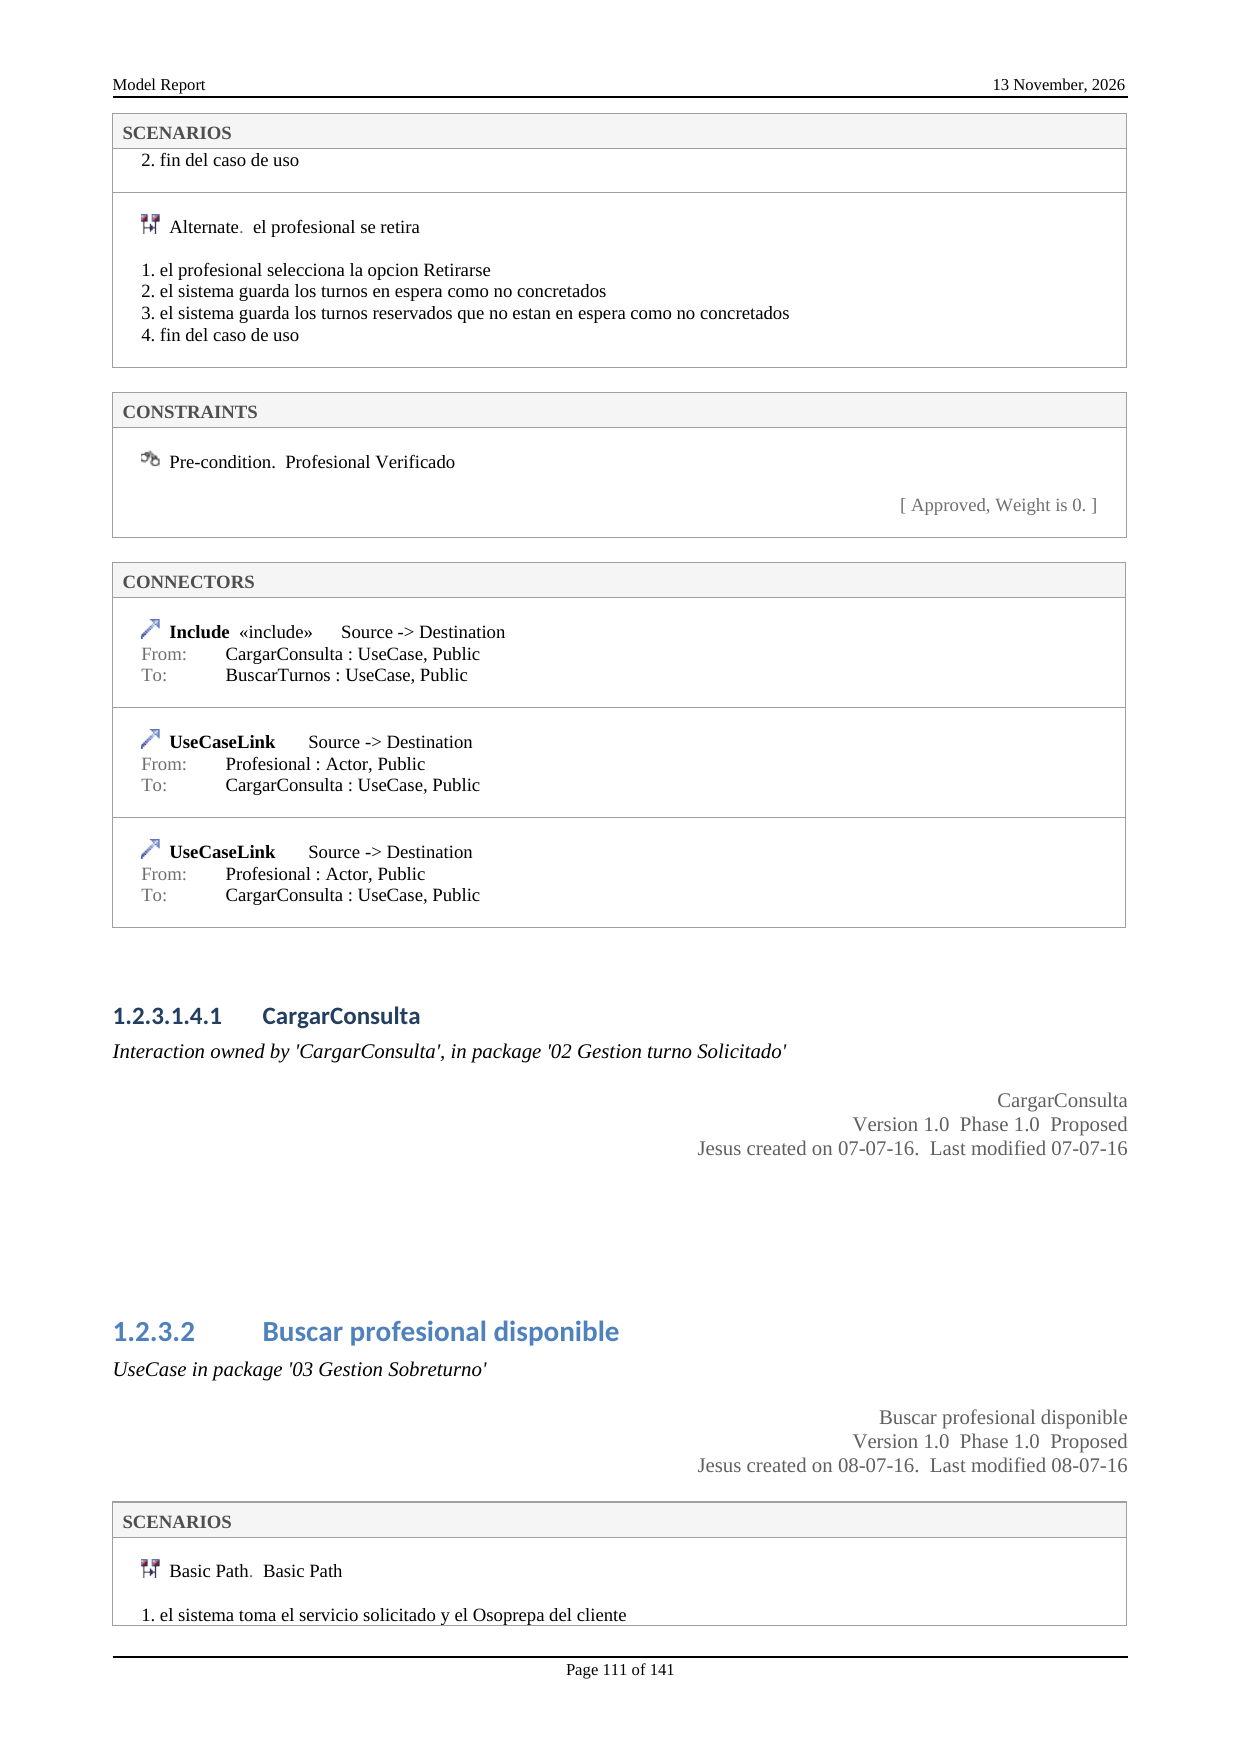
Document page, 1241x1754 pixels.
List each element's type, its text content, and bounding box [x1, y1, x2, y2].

picture [141, 449, 160, 468]
picture [141, 839, 160, 859]
table_cell Pre-condition. Profesional Verificado [ Approved, Weight is 0. ] [113, 428, 1126, 537]
table_header SCENARIOS [113, 114, 1126, 148]
text Buscar profesional disponible [112, 1405, 1128, 1429]
text Jesus created on 07-07-16. Last modified 07-07-16 [112, 1136, 1128, 1160]
text CargarConsulta [112, 1087, 1128, 1112]
picture [141, 214, 160, 234]
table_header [113, 149, 1126, 192]
table_cell Include «include» Source -> Destination From: CargarConsulta : UseCase, Public To: BuscarTurnos : UseCase, Public [113, 598, 1125, 707]
table_header UseCaseLink Source -> Destination From: Profesional : Actor, Public To: CargarConsulta : UseCase, Public [113, 818, 1125, 927]
text Version 1.0 Phase 1.0 Proposed [112, 1429, 1128, 1453]
table_header CONSTRAINTS [113, 393, 1126, 427]
picture [141, 1559, 160, 1578]
table_header CONNECTORS [113, 563, 1125, 597]
table_header SCENARIOS [113, 1503, 1126, 1537]
text UseCase in package '03 Gestion Sobreturno' [112, 1357, 1128, 1381]
picture [141, 729, 160, 749]
text Version 1.0 Phase 1.0 Proposed [112, 1112, 1128, 1136]
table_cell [113, 1538, 1126, 1625]
table_header UseCaseLink Source -> Destination From: Profesional : Actor, Public To: CargarConsulta : UseCase, Public [113, 708, 1125, 817]
table_header Alternate. el profesional se retira 1. el profesional selecciona la opcion Retirarse 2. el sistema guarda los turnos en espera como no concretados 3. el sistema guarda los turnos reservados que no estan en espera como no concretados 4. fin del caso de uso [113, 193, 1126, 367]
subtitle CargarConsulta [112, 1001, 1128, 1031]
subtitle Buscar profesional disponible [112, 1313, 1128, 1349]
picture [141, 619, 160, 639]
text Interaction owned by 'CargarConsulta', in package '02 Gestion turno Solicitado' [112, 1039, 1128, 1063]
text Jesus created on 08-07-16. Last modified 08-07-16 [112, 1453, 1128, 1477]
